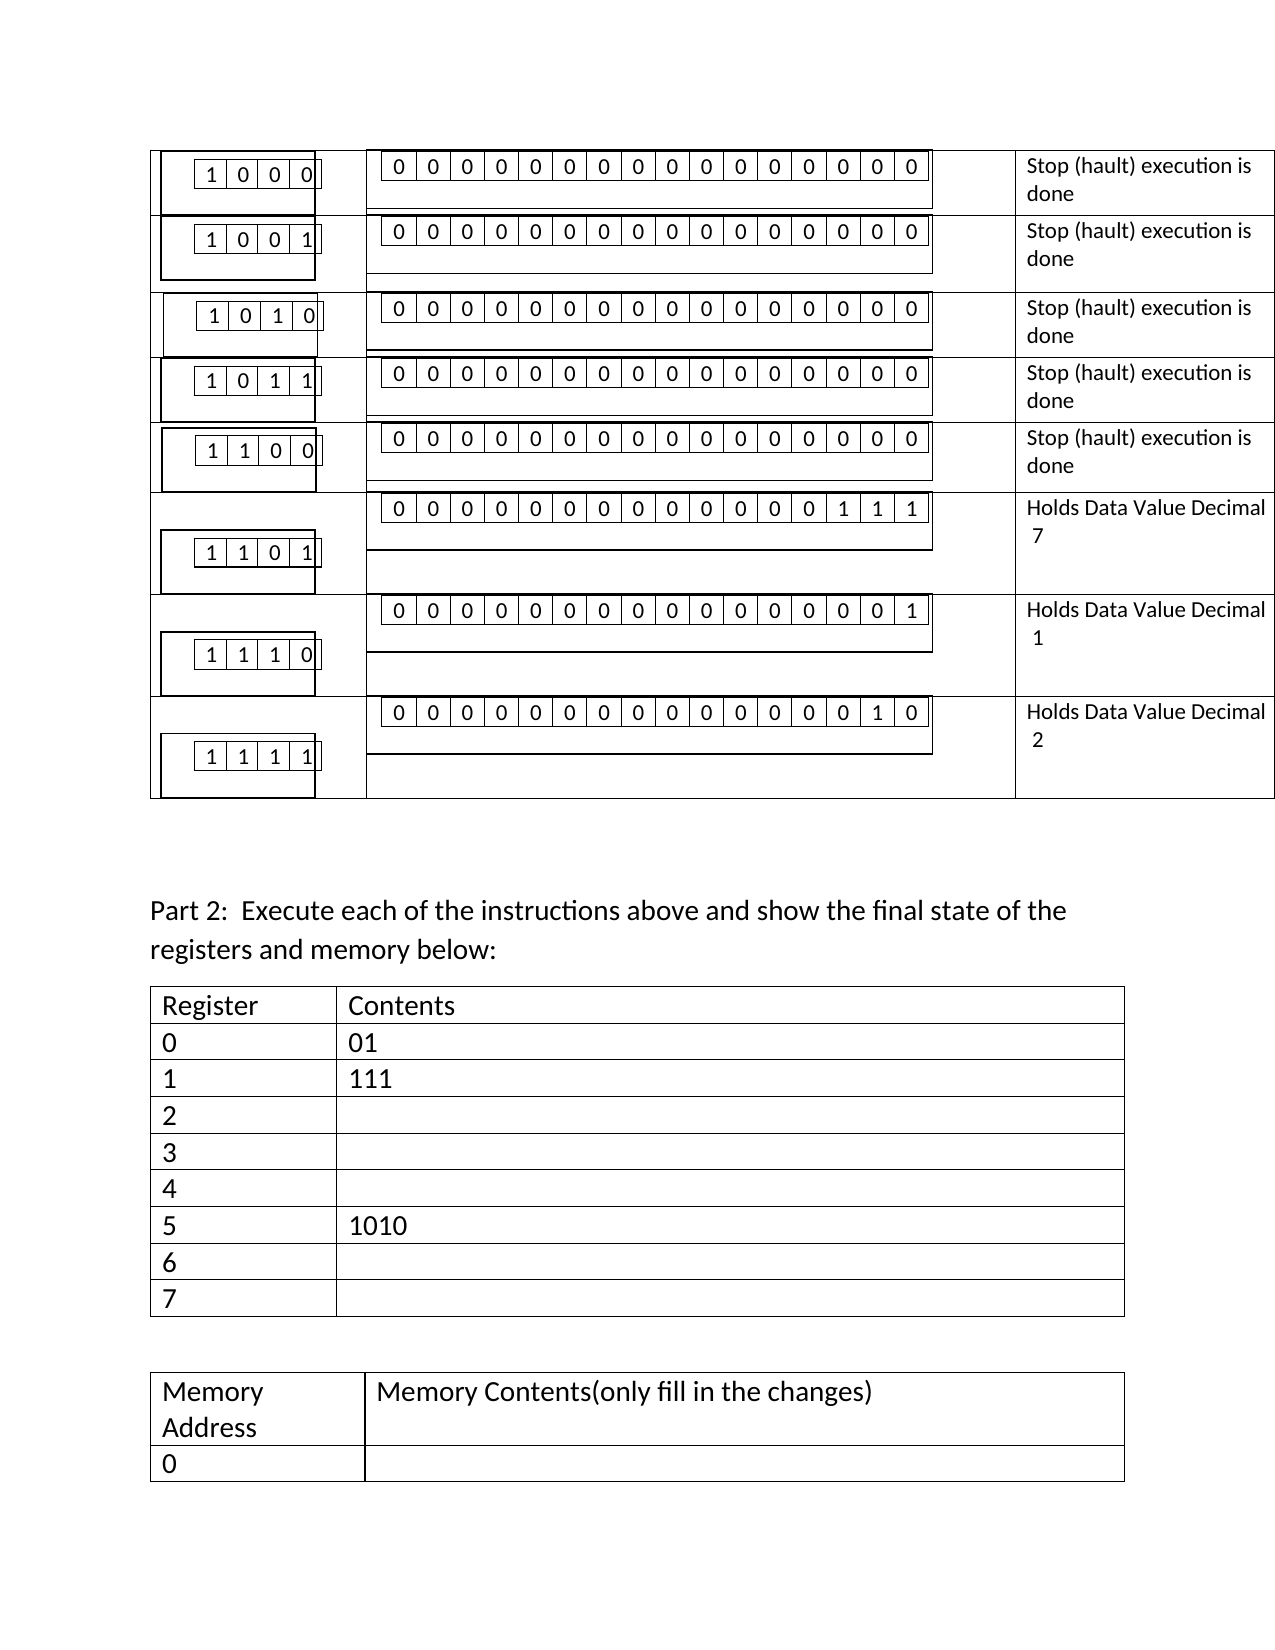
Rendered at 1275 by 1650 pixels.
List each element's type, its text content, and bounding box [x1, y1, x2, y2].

table_cell Holds Data Value Decimal 2 [1016, 697, 1274, 798]
table_header Memory Address [151, 1373, 364, 1444]
table_cell 4 [151, 1170, 336, 1206]
table_cell 1 [151, 1060, 336, 1096]
table_cell [367, 293, 1015, 357]
table_cell [337, 1170, 1124, 1206]
table_cell Stop (hault) execution is done [1016, 423, 1274, 492]
table_cell [151, 358, 160, 422]
table_cell Stop (hault) execution is done [1016, 216, 1274, 292]
table_cell [151, 493, 366, 594]
table_cell [337, 1134, 1124, 1169]
table_cell [337, 1097, 1124, 1133]
table_cell [367, 697, 1015, 798]
table_cell 0 [151, 1024, 336, 1059]
table_cell [367, 358, 1015, 422]
table_cell 5 [151, 1207, 336, 1243]
table_cell 6 [151, 1244, 336, 1279]
table_cell Holds Data Value Decimal 7 [1016, 493, 1274, 594]
text Part 2: Execute each of the instructions above and show the final state of the registers and memory below: [150, 892, 1125, 967]
table_cell [367, 151, 1015, 215]
table_cell Holds Data Value Decimal 1 [1016, 595, 1274, 696]
table_cell [367, 595, 1015, 696]
table_cell 0 [151, 1446, 364, 1481]
table_header Memory Contents(only fill in the changes) [366, 1373, 1124, 1444]
table_header Register [151, 987, 336, 1023]
table_header Contents [337, 987, 1124, 1023]
table_cell [151, 151, 160, 215]
table_cell [316, 151, 366, 215]
table_cell [151, 595, 366, 696]
table_cell [367, 216, 1015, 292]
table_cell Stop (hault) execution is done [1016, 358, 1274, 422]
table_cell [151, 697, 366, 798]
table_cell Stop (hault) execution is done [1016, 293, 1274, 357]
table_cell [337, 1280, 1124, 1316]
table_cell [366, 1446, 1124, 1481]
table_cell [151, 293, 163, 357]
table_cell [367, 423, 1015, 492]
table_cell 111 [337, 1060, 1124, 1096]
table_cell 1010 [337, 1207, 1124, 1243]
table_cell [151, 423, 366, 492]
table_cell [318, 293, 366, 357]
table_cell 2 [151, 1097, 336, 1133]
table_cell [151, 216, 366, 292]
table_cell 7 [151, 1280, 336, 1316]
table_cell 01 [337, 1024, 1124, 1059]
table_cell 3 [151, 1134, 336, 1169]
table_cell [316, 358, 366, 422]
table_cell Stop (hault) execution is done [1016, 151, 1274, 215]
table_cell [367, 493, 1015, 594]
table_cell [337, 1244, 1124, 1279]
